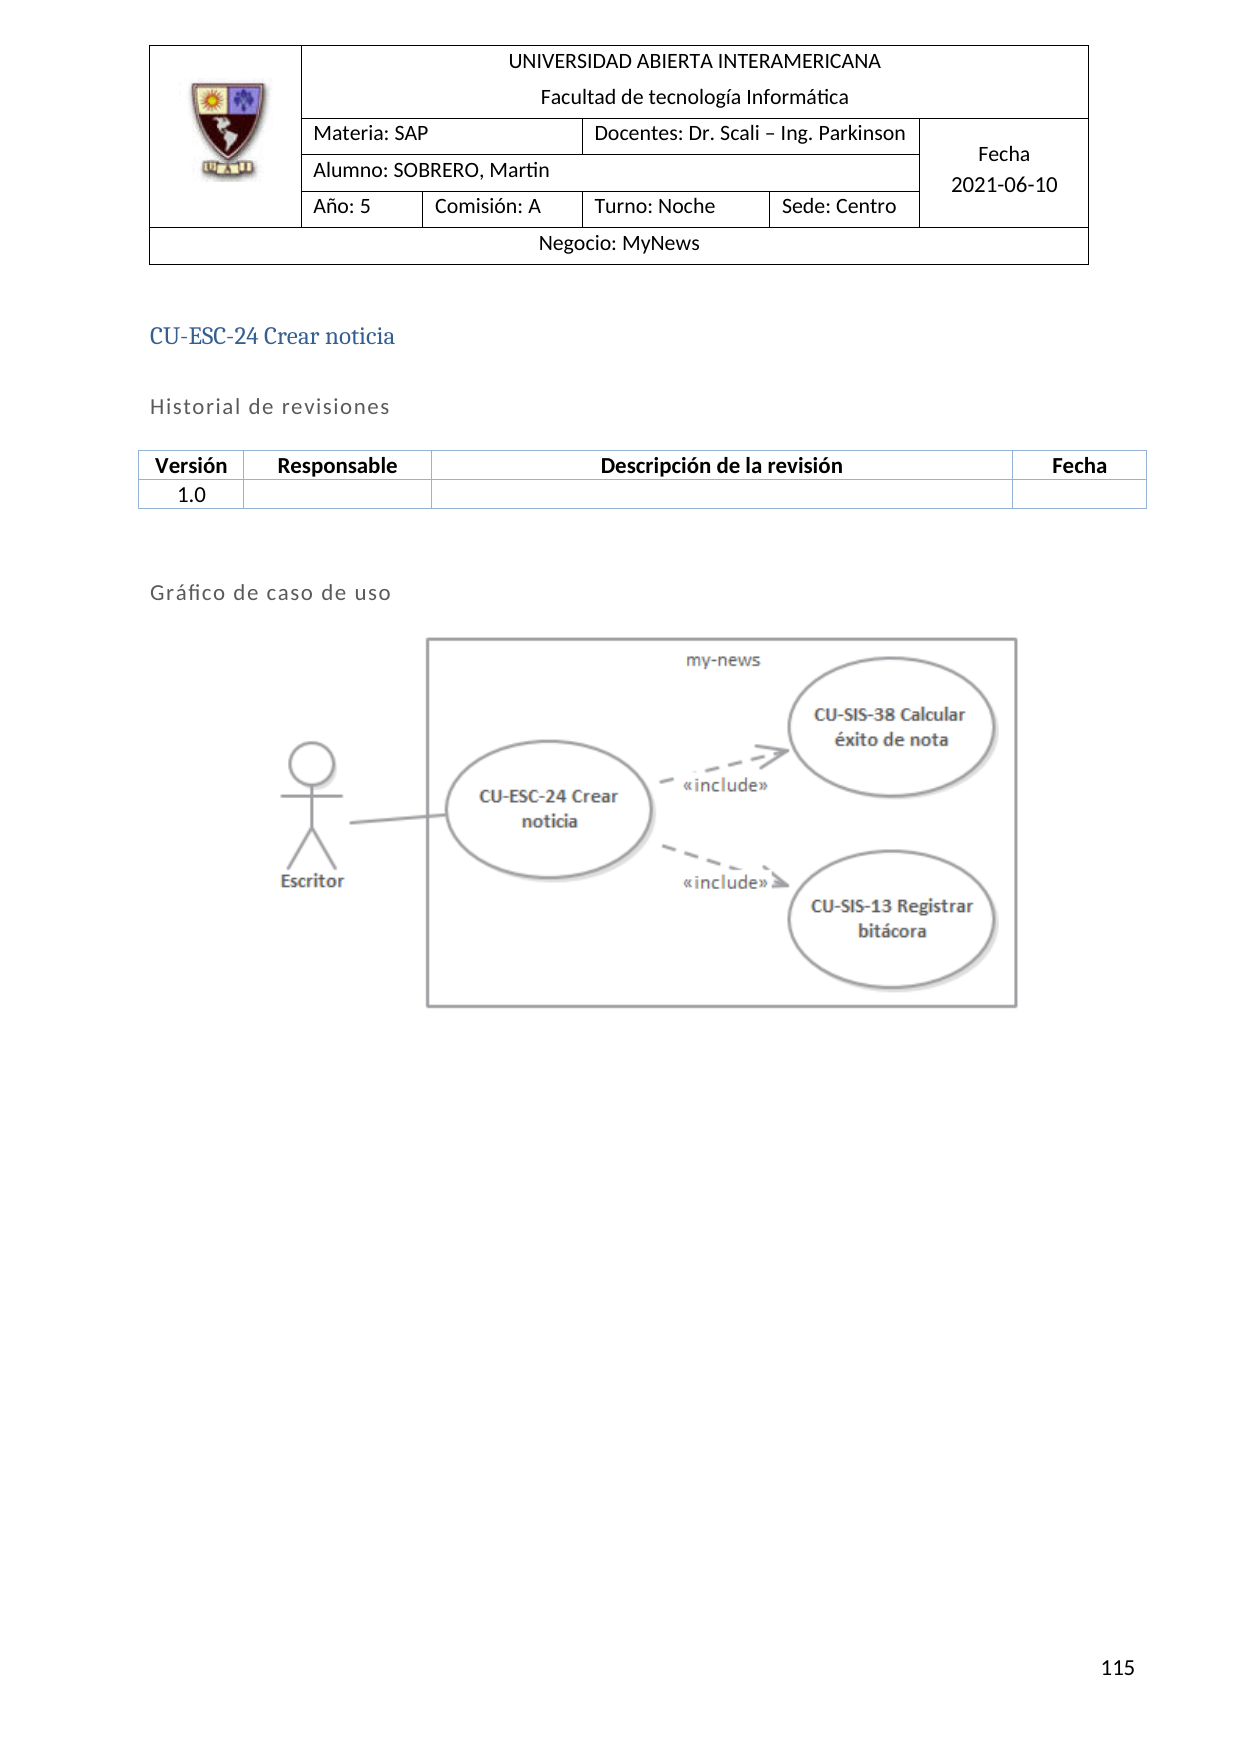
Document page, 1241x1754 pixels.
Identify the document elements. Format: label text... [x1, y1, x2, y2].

table_header Descripción de la revisión [432, 451, 1012, 479]
table_cell [432, 480, 1012, 508]
picture [177, 74, 278, 187]
table_cell [1013, 480, 1146, 508]
subtitle CU-ESC-24 Crear noticia [150, 322, 1135, 351]
table_cell [244, 480, 431, 508]
subtitle Gráfico de caso de uso [150, 578, 1135, 607]
subtitle Historial de revisiones [150, 392, 1135, 421]
picture [262, 635, 1024, 1013]
table_header Versión [139, 451, 243, 479]
table_header Fecha [1013, 451, 1146, 479]
table_cell 1.0 [139, 480, 243, 508]
table_header Responsable [244, 451, 431, 479]
